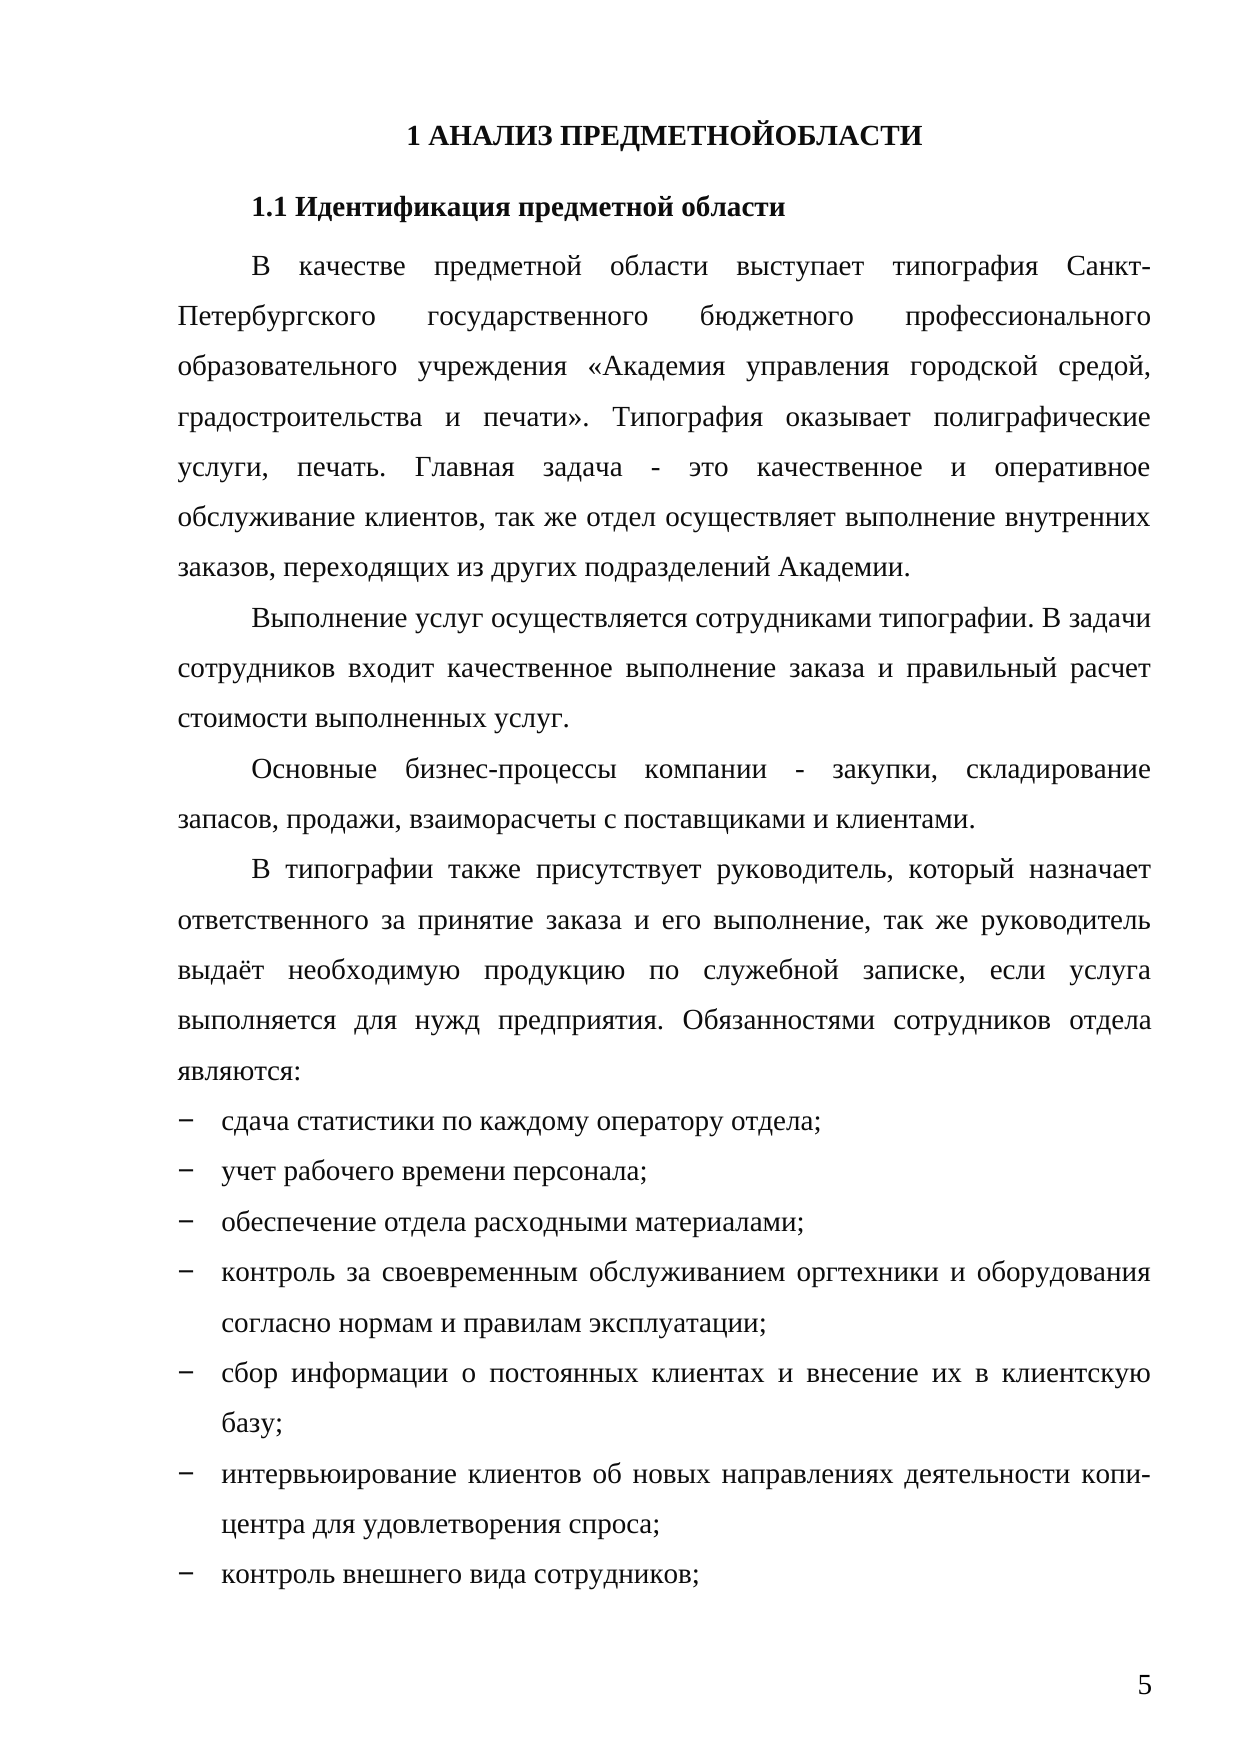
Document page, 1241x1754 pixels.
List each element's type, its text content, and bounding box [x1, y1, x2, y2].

list контроль внешнего вида сотрудников; [177, 1556, 1152, 1590]
text Основные бизнес-процессы компании - закупки, складирование запасов, продажи, взаиморасчеты с поставщиками и клиентами. [177, 751, 1152, 835]
text В типографии также присутствует руководитель, который назначает ответственного за принятие заказа и его выполнение, так же руководитель выдаёт необходимую продукцию по служебной записке, если услуга выполняется для нужд предприятия. Обязанностями сотрудников отдела являются: [177, 851, 1152, 1086]
text В качестве предметной области выступает типография Санкт-Петербургского государственного бюджетного профессионального образовательного учреждения «Академия управления городской средой, градостроительства и печати». Типография оказывает полиграфические услуги, печать. Главная задача - это качественное и оперативное обслуживание клиентов, так же отдел осуществляет выполнение внутренних заказов, переходящих из других подразделений Академии. [177, 248, 1152, 583]
list сдача статистики по каждому оператору отдела; [177, 1103, 1152, 1137]
list учет рабочего времени персонала; [177, 1153, 1152, 1187]
list интервьюирование клиентов об новых направлениях деятельности копи-центра для удовлетворения спроса; [177, 1456, 1152, 1540]
list обеспечение отдела расходными материалами; [177, 1204, 1152, 1237]
text Выполнение услуг осуществляется сотрудниками типографии. В задачи сотрудников входит качественное выполнение заказа и правильный расчет стоимости выполненных услуг. [177, 600, 1152, 734]
text 1.1 Идентификация предметной области [177, 189, 1152, 223]
list контроль за своевременным обслуживанием оргтехники и оборудования согласно нормам и правилам эксплуатации; [177, 1254, 1152, 1338]
list сбор информации о постоянных клиентах и внесение их в клиентскую базу; [177, 1355, 1152, 1439]
text 1 АНАЛИЗ ПРЕДМЕТНОЙОБЛАСТИ [295, 118, 1033, 152]
